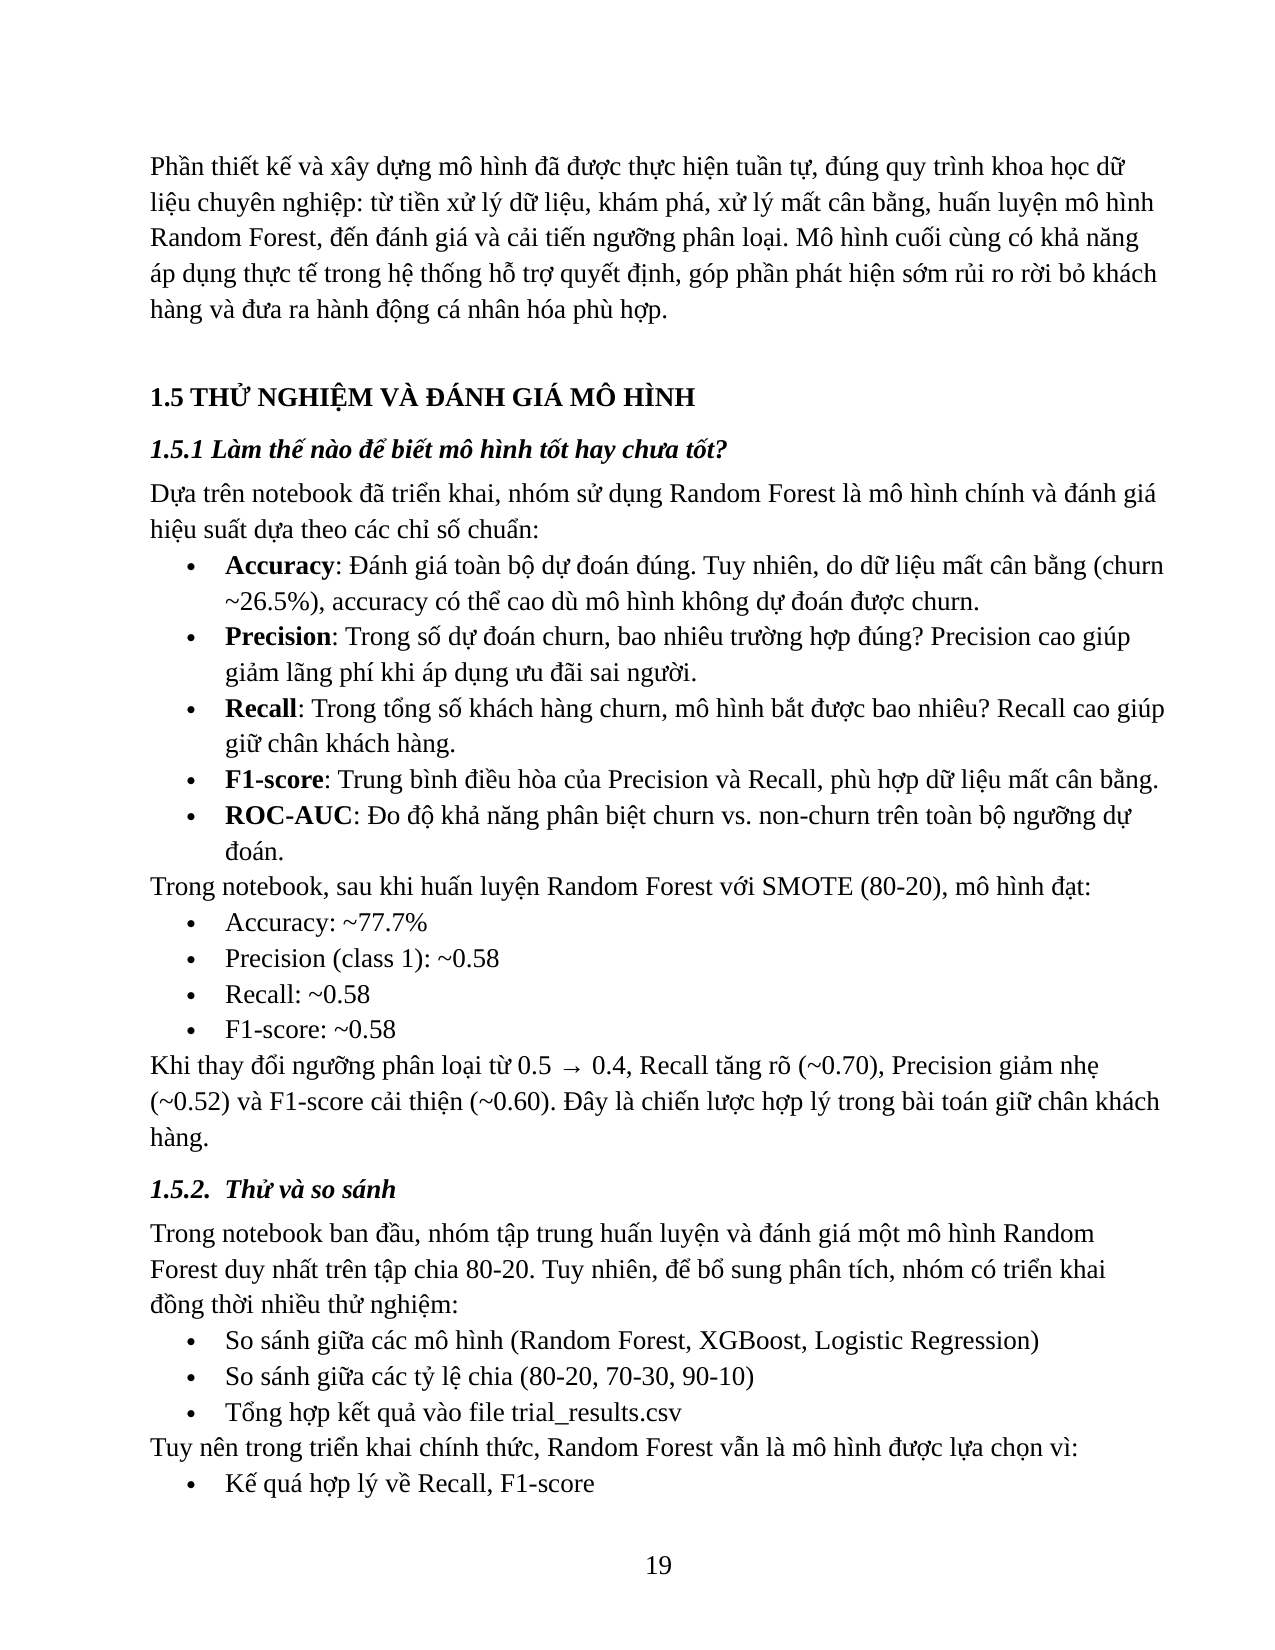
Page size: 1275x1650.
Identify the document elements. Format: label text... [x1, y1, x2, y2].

text Dựa trên notebook đã triển khai, nhóm sử dụng Random Forest là mô hình chính và đánh giá hiệu suất dựa theo các chỉ số chuẩn: [150, 477, 1167, 544]
list F1-score: Trung bình điều hòa của Precision và Recall, phù hợp dữ liệu mất cân bằng. [187, 763, 1167, 794]
list So sánh giữa các mô hình (Random Forest, XGBoost, Logistic Regression) [187, 1324, 1167, 1355]
list Kế quá hợp lý về Recall, F1-score [187, 1467, 1167, 1498]
subtitle 1.5 THỬ NGHIỆM VÀ ĐÁNH GIÁ MÔ HÌNH [150, 381, 1167, 412]
text Tuy nên trong triển khai chính thức, Random Forest vẫn là mô hình được lựa chọn vì: [150, 1431, 1167, 1463]
text Trong notebook ban đầu, nhóm tập trung huấn luyện và đánh giá một mô hình Random Forest duy nhất trên tập chia 80-20. Tuy nhiên, để bổ sung phân tích, nhóm có triển khai đồng thời nhiều thử nghiệm: [150, 1217, 1167, 1320]
list Accuracy: Đánh giá toàn bộ dự đoán đúng. Tuy nhiên, do dữ liệu mất cân bằng (churn ~26.5%), accuracy có thể cao dù mô hình không dự đoán được churn. [187, 549, 1167, 616]
list Recall: ~0.58 [187, 978, 1167, 1009]
list Tổng hợp kết quả vào file trial_results.csv [187, 1396, 1167, 1427]
list Precision: Trong số dự đoán churn, bao nhiêu trường hợp đúng? Precision cao giúp giảm lãng phí khi áp dụng ưu đãi sai người. [187, 620, 1167, 687]
subtitle 1.5.2. Thử và so sánh [150, 1173, 1167, 1204]
subtitle 1.5.1 Làm thế nào để biết mô hình tốt hay chưa tốt? [150, 433, 1167, 464]
text Phần thiết kế và xây dựng mô hình đã được thực hiện tuần tự, đúng quy trình khoa học dữ liệu chuyên nghiệp: từ tiền xử lý dữ liệu, khám phá, xử lý mất cân bằng, huấn luyện mô hình Random Forest, đến đánh giá và cải tiến ngưỡng phân loại. Mô hình cuối cùng có khả năng áp dụng thực tế trong hệ thống hỗ trợ quyết định, góp phần phát hiện sớm rủi ro rời bỏ khách hàng và đưa ra hành động cá nhân hóa phù hợp. [150, 150, 1167, 324]
list Recall: Trong tổng số khách hàng churn, mô hình bắt được bao nhiêu? Recall cao giúp giữ chân khách hàng. [187, 692, 1167, 759]
text Khi thay đổi ngưỡng phân loại từ 0.5 → 0.4, Recall tăng rõ (~0.70), Precision giảm nhẹ (~0.52) và F1-score cải thiện (~0.60). Đây là chiến lược hợp lý trong bài toán giữ chân khách hàng. [150, 1049, 1167, 1152]
list So sánh giữa các tỷ lệ chia (80-20, 70-30, 90-10) [187, 1360, 1167, 1391]
list F1-score: ~0.58 [187, 1013, 1167, 1044]
text Trong notebook, sau khi huấn luyện Random Forest với SMOTE (80-20), mô hình đạt: [150, 871, 1167, 902]
list Accuracy: ~77.7% [187, 906, 1167, 937]
list ROC-AUC: Đo độ khả năng phân biệt churn vs. non-churn trên toàn bộ ngưỡng dự đoán. [187, 799, 1167, 866]
list Precision (class 1): ~0.58 [187, 942, 1167, 973]
